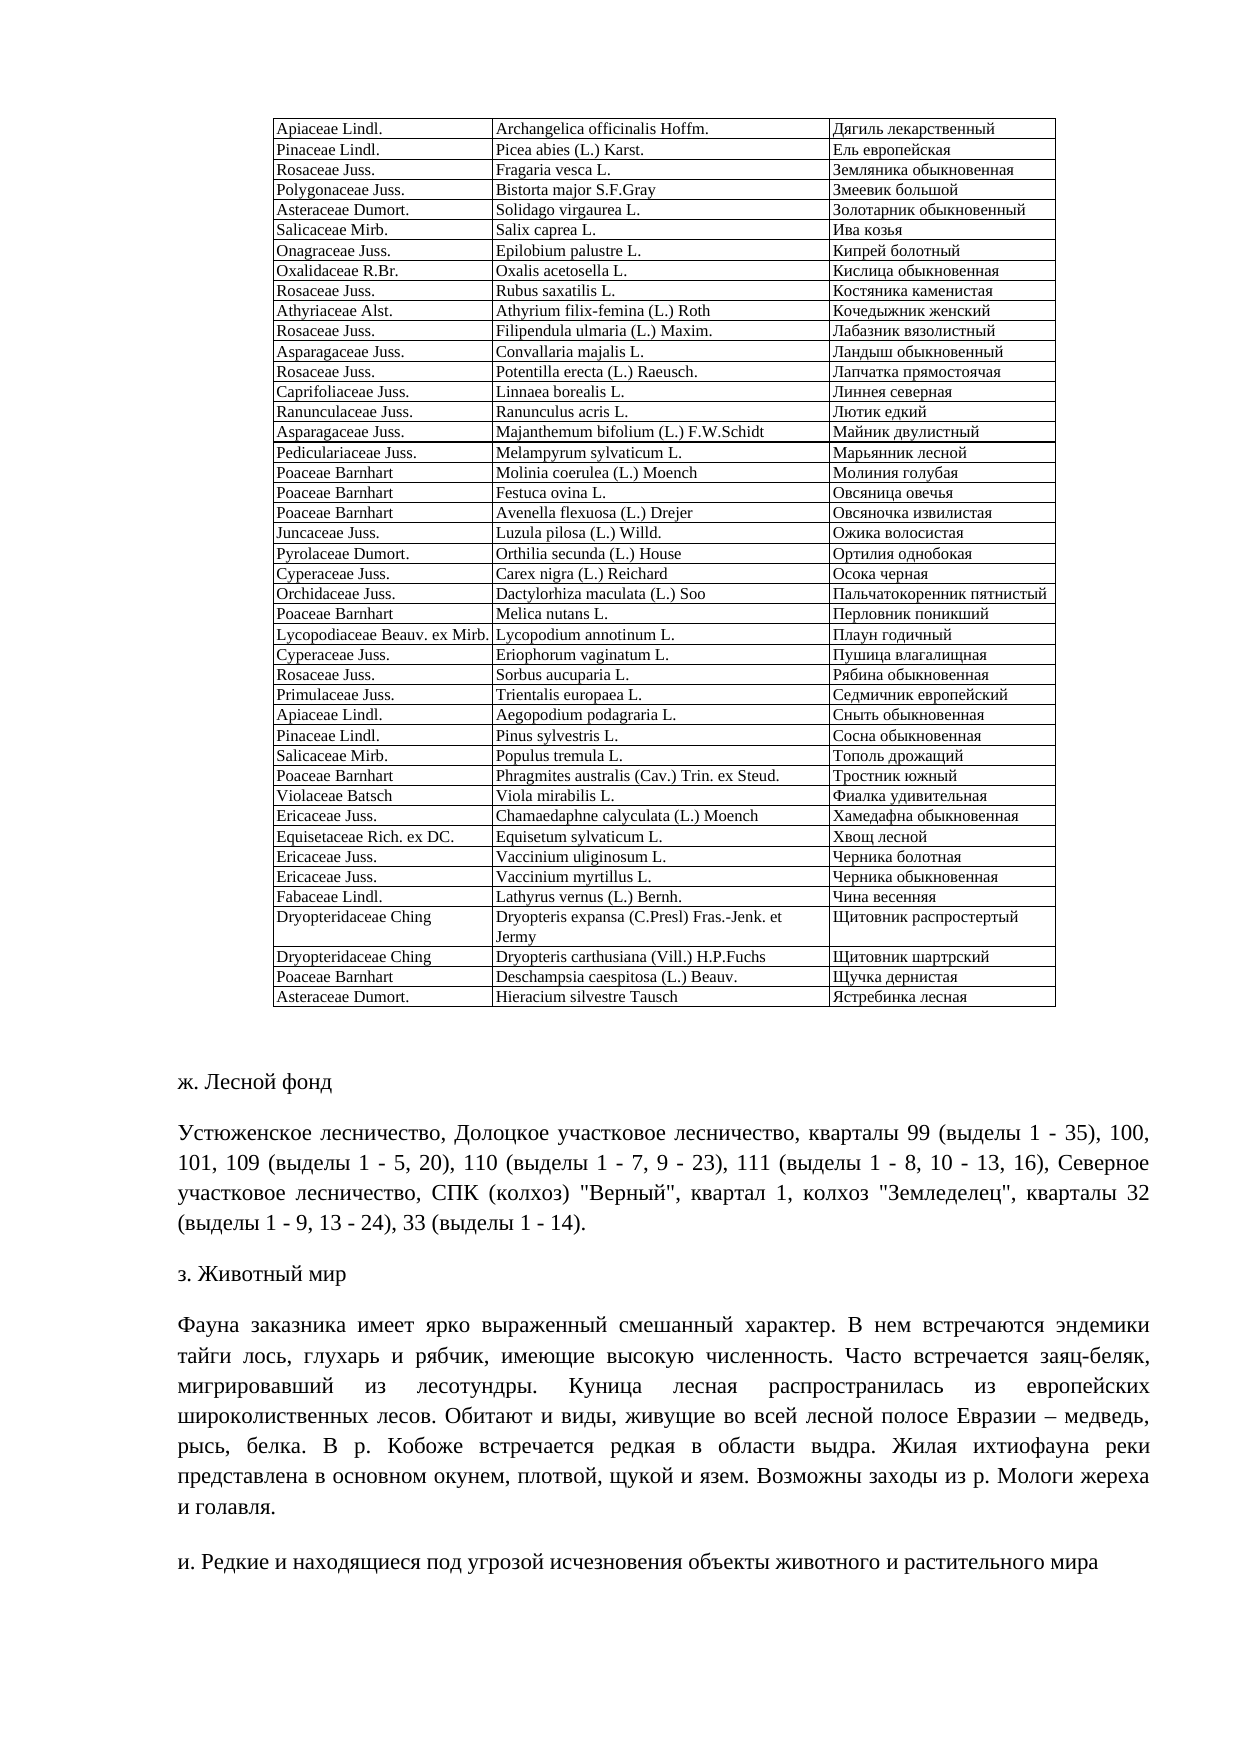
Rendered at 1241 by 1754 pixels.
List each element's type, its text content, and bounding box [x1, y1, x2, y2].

table_cell Плаун годичный [830, 624, 1055, 643]
table_cell Dactylorhiza maculata (L.) Soo [493, 584, 829, 603]
text и. Редкие и находящиеся под угрозой исчезновения объекты животного и растительного мира [177, 1548, 1152, 1574]
table_cell Lathyrus vernus (L.) Bernh. [493, 887, 829, 906]
table_cell Asteraceae Dumort. [274, 987, 492, 1006]
table_cell Asteraceae Dumort. [274, 200, 492, 219]
table_cell Majanthemum bifolium (L.) F.W.Schidt [493, 422, 829, 441]
table_cell Cyperaceae Juss. [274, 564, 492, 583]
table_cell Festuca ovina L. [493, 483, 829, 502]
table_cell Черника болотная [830, 847, 1055, 866]
table_cell Костяника каменистая [830, 281, 1055, 300]
table_cell Ожика волосистая [830, 523, 1055, 542]
table_cell Poaceae Barnhart [274, 766, 492, 785]
table_cell Змеевик большой [830, 180, 1055, 199]
table_cell Asparagaceae Juss. [274, 422, 492, 441]
table_cell Лютик едкий [830, 402, 1055, 421]
table_cell Linnaea borealis L. [493, 382, 829, 401]
table_cell Filipendula ulmaria (L.) Maxim. [493, 321, 829, 340]
table_cell Juncaceae Juss. [274, 523, 492, 542]
table_cell Equisetum sylvaticum L. [493, 826, 829, 846]
table_cell Седмичник европейский [830, 685, 1055, 704]
table_cell Salicaceae Mirb. [274, 746, 492, 765]
table_cell Rosaceae Juss. [274, 321, 492, 340]
table_cell Щитовник шартрский [830, 947, 1055, 966]
text ж. Лесной фонд [177, 1068, 1152, 1094]
table_cell Ericaceae Juss. [274, 847, 492, 866]
table_cell Перловник поникший [830, 604, 1055, 623]
table_cell Ericaceae Juss. [274, 867, 492, 886]
table_cell Pinus sylvestris L. [493, 725, 829, 744]
table_cell Dryopteris expansa (C.Presl) Fras.-Jenk. et Jermy [493, 907, 829, 946]
table_cell Fabaceae Lindl. [274, 887, 492, 906]
table_cell Dryopteris carthusiana (Vill.) H.P.Fuchs [493, 947, 829, 966]
table_cell Dryopteridaceae Ching [274, 947, 492, 966]
table_cell Polygonaceae Juss. [274, 180, 492, 199]
table_cell Carex nigra (L.) Reichard [493, 564, 829, 583]
table_cell Cyperaceae Juss. [274, 645, 492, 664]
table_cell Ranunculaceae Juss. [274, 402, 492, 421]
table_cell Molinia coerulea (L.) Moench [493, 463, 829, 482]
table_cell Пушица влагалищная [830, 645, 1055, 664]
table_cell Vaccinium myrtillus L. [493, 867, 829, 886]
table_cell Ортилия однобокая [830, 544, 1055, 563]
table_cell Дягиль лекарственный [830, 119, 1055, 138]
table_cell Convallaria majalis L. [493, 341, 829, 361]
table_cell Тополь дрожащий [830, 746, 1055, 765]
table_cell Primulaceae Juss. [274, 685, 492, 704]
table_cell Лапчатка прямостоячая [830, 362, 1055, 381]
table_cell Осока черная [830, 564, 1055, 583]
table_cell Земляника обыкновенная [830, 160, 1055, 179]
table_cell Ландыш обыкновенный [830, 341, 1055, 361]
table_cell Oxalidaceae R.Br. [274, 261, 492, 280]
table_cell Dryopteridaceae Ching [274, 907, 492, 946]
table_cell Poaceae Barnhart [274, 483, 492, 502]
table_cell Pyrolaceae Dumort. [274, 544, 492, 563]
table_cell Melampyrum sylvaticum L. [493, 443, 829, 462]
table_cell Avenella flexuosa (L.) Drejer [493, 503, 829, 522]
table_cell Молиния голубая [830, 463, 1055, 482]
table_cell Pinaceae Lindl. [274, 139, 492, 158]
table_cell Rosaceae Juss. [274, 362, 492, 381]
table_cell Золотарник обыкновенный [830, 200, 1055, 219]
table_cell Salicaceae Mirb. [274, 220, 492, 239]
table_cell Melica nutans L. [493, 604, 829, 623]
table_cell Тростник южный [830, 766, 1055, 785]
text Фауна заказника имеет ярко выраженный смешанный характер. В нем встречаются эндемики тайги лось, глухарь и рябчик, имеющие высокую численность. Часто встречается заяц-беляк, мигрировавший из лесотундры. Куница лесная распространилась из европейских широколиственных лесов. Обитают и виды, живущие во всей лесной полосе Евразии – медведь, рысь, белка. В р. Кобоже встречается редкая в области выдра. Жилая ихтиофауна реки представлена в основном окунем, плотвой, щукой и язем. Возможны заходы из р. Мологи жереха и голавля. [177, 1311, 1152, 1519]
table_cell Lycopodium annotinum L. [493, 624, 829, 643]
table_cell Vaccinium uliginosum L. [493, 847, 829, 866]
table_cell Populus tremula L. [493, 746, 829, 765]
table_cell Pediculariaceae Juss. [274, 443, 492, 462]
table_cell Orchidaceae Juss. [274, 584, 492, 603]
table_cell Violaceae Batsch [274, 786, 492, 805]
table_cell Ericaceae Juss. [274, 806, 492, 825]
table_cell Apiaceae Lindl. [274, 705, 492, 724]
text Устюженское лесничество, Долоцкое участковое лесничество, кварталы 99 (выделы 1 - 35), 100, 101, 109 (выделы 1 - 5, 20), 110 (выделы 1 - 7, 9 - 23), 111 (выделы 1 - 8, 10 - 13, 16), Северное участковое лесничество, СПК (колхоз) "Верный", квартал 1, колхоз "Земледелец", кварталы 32 (выделы 1 - 9, 13 - 24), 33 (выделы 1 - 14). [177, 1119, 1152, 1236]
table_cell Salix caprea L. [493, 220, 829, 239]
table_cell Archangelica officinalis Hoffm. [493, 119, 829, 138]
table_cell Щучка дернистая [830, 967, 1055, 986]
text з. Животный мир [177, 1260, 1152, 1287]
table_cell Сныть обыкновенная [830, 705, 1055, 724]
table_cell Chamaedaphne calyculata (L.) Moench [493, 806, 829, 825]
table_cell Кочедыжник женский [830, 301, 1055, 320]
table_cell Phragmites australis (Cav.) Trin. ex Steud. [493, 766, 829, 785]
table_cell Хамедафна обыкновенная [830, 806, 1055, 825]
table_cell Viola mirabilis L. [493, 786, 829, 805]
table_cell Athyrium filix-femina (L.) Roth [493, 301, 829, 320]
table_cell Pinaceae Lindl. [274, 725, 492, 744]
table_cell Лабазник вязолистный [830, 321, 1055, 340]
table_cell Oxalis acetosella L. [493, 261, 829, 280]
table_cell Черника обыкновенная [830, 867, 1055, 886]
table_cell Овсяница овечья [830, 483, 1055, 502]
table_cell Сосна обыкновенная [830, 725, 1055, 744]
table_cell Solidago virgaurea L. [493, 200, 829, 219]
table_cell Овсяночка извилистая [830, 503, 1055, 522]
table_cell Ель европейская [830, 139, 1055, 158]
table_cell Rosaceae Juss. [274, 665, 492, 684]
table_cell Epilobium palustre L. [493, 240, 829, 259]
table_cell Asparagaceae Juss. [274, 341, 492, 361]
table_cell Picea abies (L.) Karst. [493, 139, 829, 158]
table_cell Caprifoliaceae Juss. [274, 382, 492, 401]
table_cell Кислица обыкновенная [830, 261, 1055, 280]
table_cell Щитовник распростертый [830, 907, 1055, 946]
table_cell Trientalis europaea L. [493, 685, 829, 704]
table_cell Майник двулистный [830, 422, 1055, 441]
table_cell Equisetaceae Rich. ex DC. [274, 826, 492, 846]
table_cell Deschampsia caespitosa (L.) Beauv. [493, 967, 829, 986]
table_cell Poaceae Barnhart [274, 604, 492, 623]
table_cell Sorbus aucuparia L. [493, 665, 829, 684]
table_cell Aegopodium podagraria L. [493, 705, 829, 724]
table_cell Athyriaceae Alst. [274, 301, 492, 320]
table_cell Fragaria vesca L. [493, 160, 829, 179]
table_cell Линнея северная [830, 382, 1055, 401]
table_cell Bistorta major S.F.Gray [493, 180, 829, 199]
table_cell Чина весенняя [830, 887, 1055, 906]
table_cell Orthilia secunda (L.) House [493, 544, 829, 563]
table_cell Rosaceae Juss. [274, 281, 492, 300]
table_cell Фиалка удивительная [830, 786, 1055, 805]
table_cell Hieracium silvestre Tausch [493, 987, 829, 1006]
table_cell Onagraceae Juss. [274, 240, 492, 259]
table_cell Кипрей болотный [830, 240, 1055, 259]
table_cell Хвощ лесной [830, 826, 1055, 846]
table_cell Ястребинка лесная [830, 987, 1055, 1006]
table_cell Ива козья [830, 220, 1055, 239]
table_cell Potentilla erecta (L.) Raeusch. [493, 362, 829, 381]
table_cell Poaceae Barnhart [274, 967, 492, 986]
table_cell Рябина обыкновенная [830, 665, 1055, 684]
table_cell Luzula pilosa (L.) Willd. [493, 523, 829, 542]
table_cell Poaceae Barnhart [274, 463, 492, 482]
table_cell Пальчатокоренник пятнистый [830, 584, 1055, 603]
table_cell Apiaceae Lindl. [274, 119, 492, 138]
table_cell Ranunculus acris L. [493, 402, 829, 421]
table_cell Rubus saxatilis L. [493, 281, 829, 300]
table_cell Lycopodiaceae Beauv. ex Mirb. [274, 624, 492, 643]
table_cell Poaceae Barnhart [274, 503, 492, 522]
table_cell Марьянник лесной [830, 443, 1055, 462]
table_cell Eriophorum vaginatum L. [493, 645, 829, 664]
table_cell Rosaceae Juss. [274, 160, 492, 179]
